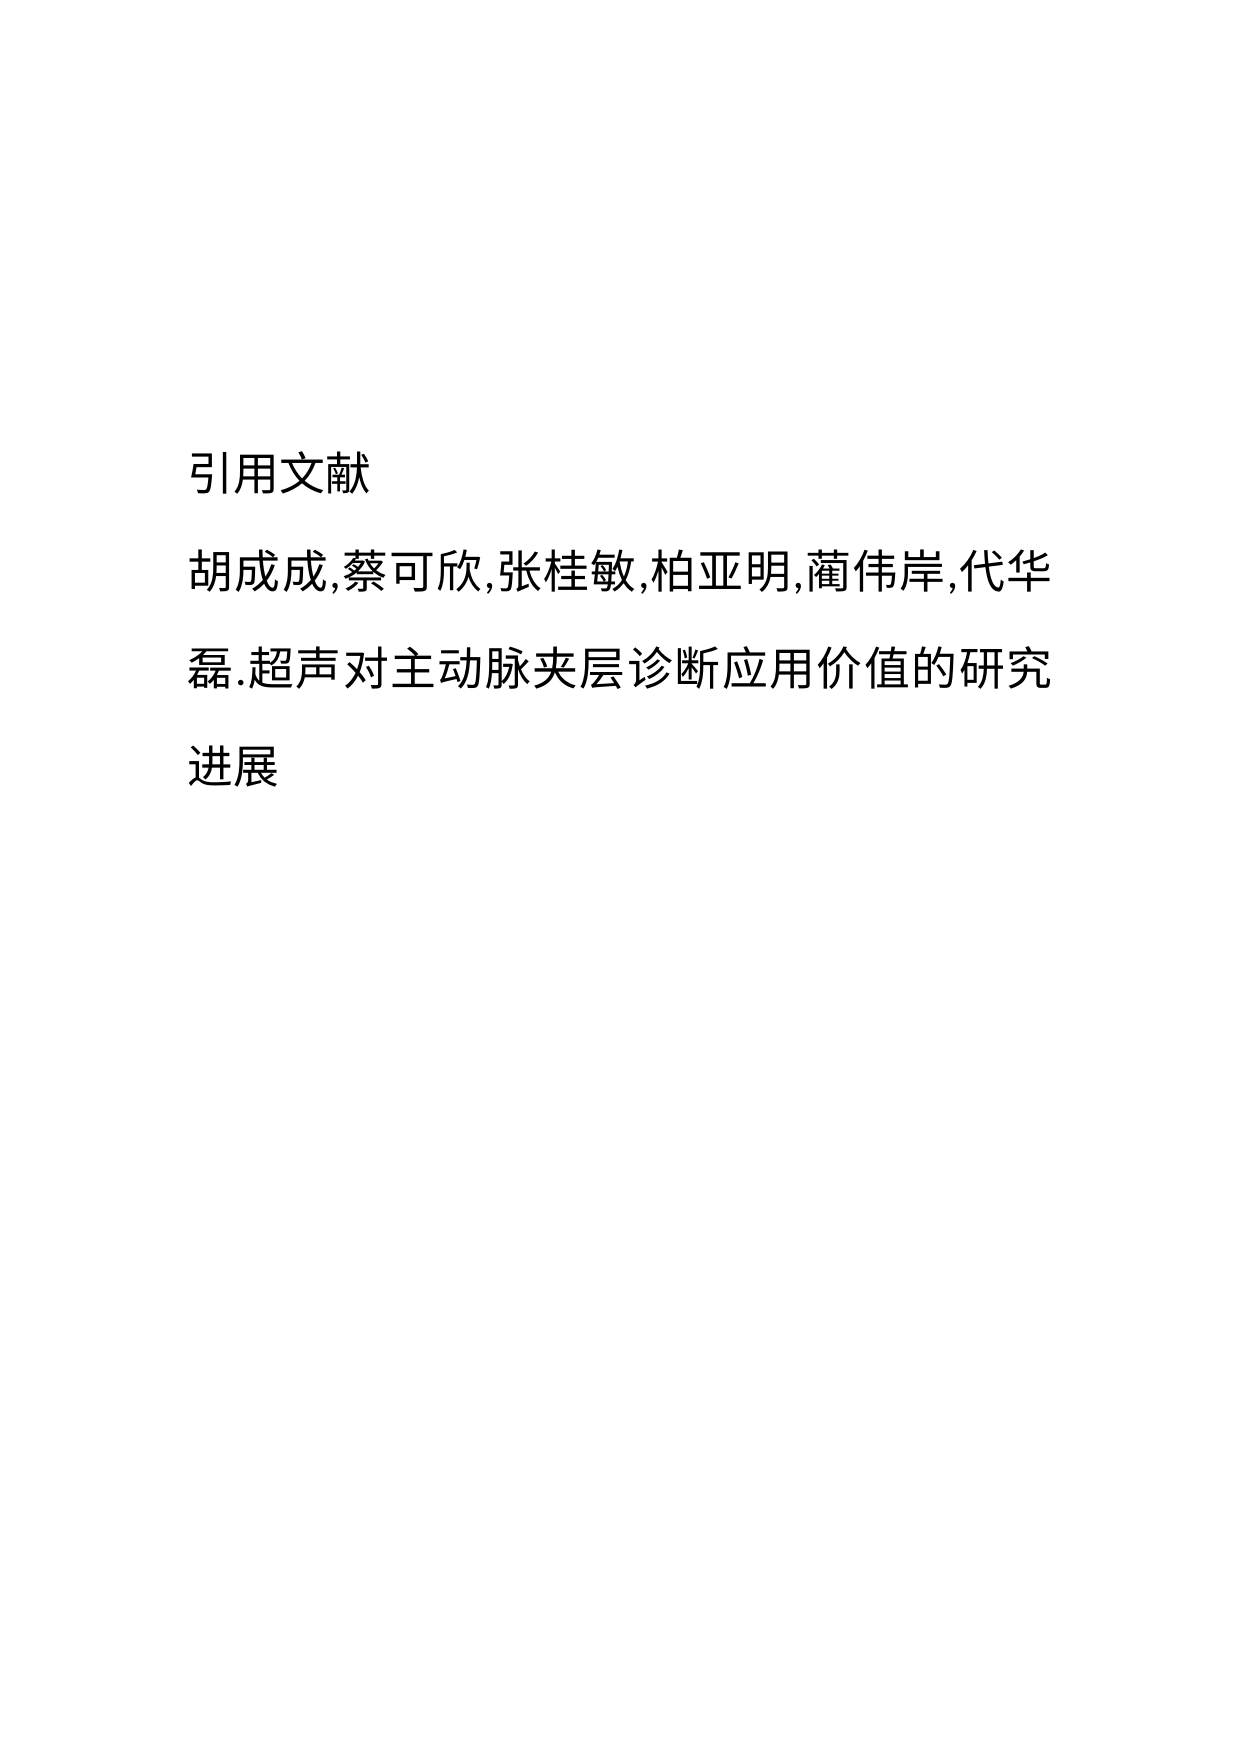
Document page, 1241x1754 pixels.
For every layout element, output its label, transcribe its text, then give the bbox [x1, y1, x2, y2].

list 胡成成,蔡可欣,张桂敏,柏亚明,蔺伟岸,代华磊.超声对主动脉夹层诊断应用价值的研究进展 [187, 519, 1053, 812]
list 引用文献 [187, 422, 1053, 519]
